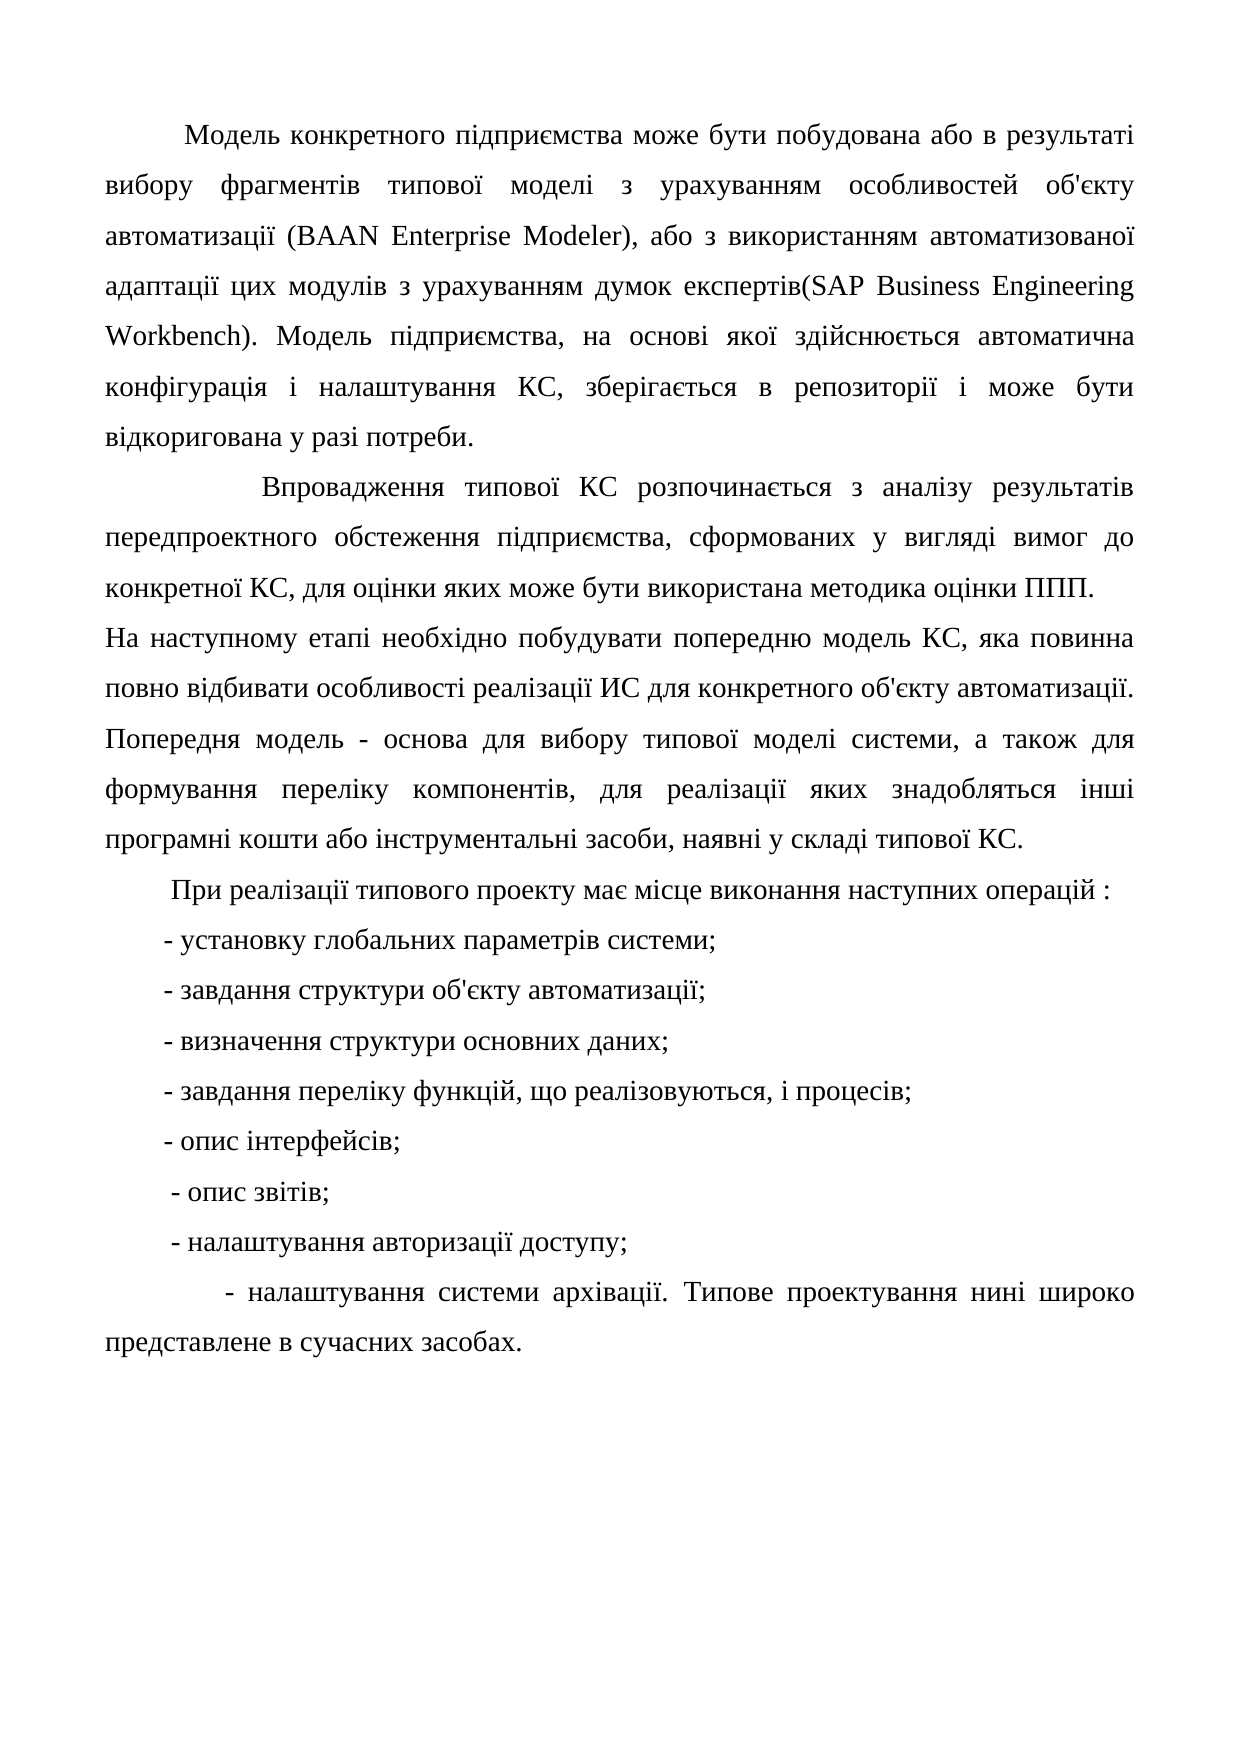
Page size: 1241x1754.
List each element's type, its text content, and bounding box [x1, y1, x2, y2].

text - завдання переліку функцій, що реалізовуються, і процесів; [105, 1073, 1135, 1107]
text - налаштування системи архівації. Типове проектування нині широко представлене в сучасних засобах. [105, 1274, 1135, 1358]
text - завдання структури об'єкту автоматизації; [105, 972, 1135, 1006]
text - опис інтерфейсів; [105, 1123, 1135, 1157]
text - налаштування авторизації доступу; [105, 1224, 1135, 1257]
text Впровадження типової КС розпочинається з аналізу результатів передпроектного обстеження підприємства, сформованих у вигляді вимог до конкретної КС, для оцінки яких може бути використана методика оцінки ППП. [105, 469, 1135, 603]
text - установку глобальних параметрів системи; [105, 922, 1135, 956]
text При реалізації типового проекту має місце виконання наступних операцій : [105, 872, 1135, 905]
text Модель конкретного підприємства може бути побудована або в результаті вибору фрагментів типової моделі з урахуванням особливостей об'єкту автоматизації (BAAN Enterprise Modeler), або з використанням автоматизованої адаптації цих модулів з урахуванням думок експертів(SAP Business Engineering Workbench). Модель підприємства, на основі якої здійснюється автоматична конфігурація і налаштування КС, зберігається в репозиторії і може бути відкоригована у разі потреби. [105, 117, 1135, 452]
text - опис звітів; [105, 1174, 1135, 1207]
text На наступному етапі необхідно побудувати попередню модель КС, яка повинна повно відбивати особливості реалізації ИС для конкретного об'єкту автоматизації. Попередня модель - основа для вибору типової моделі системи, а також для формування переліку компонентів, для реалізації яких знадобляться інші програмні кошти або інструментальні засоби, наявні у складі типової КС. [105, 620, 1135, 855]
text - визначення структури основних даних; [105, 1023, 1135, 1056]
